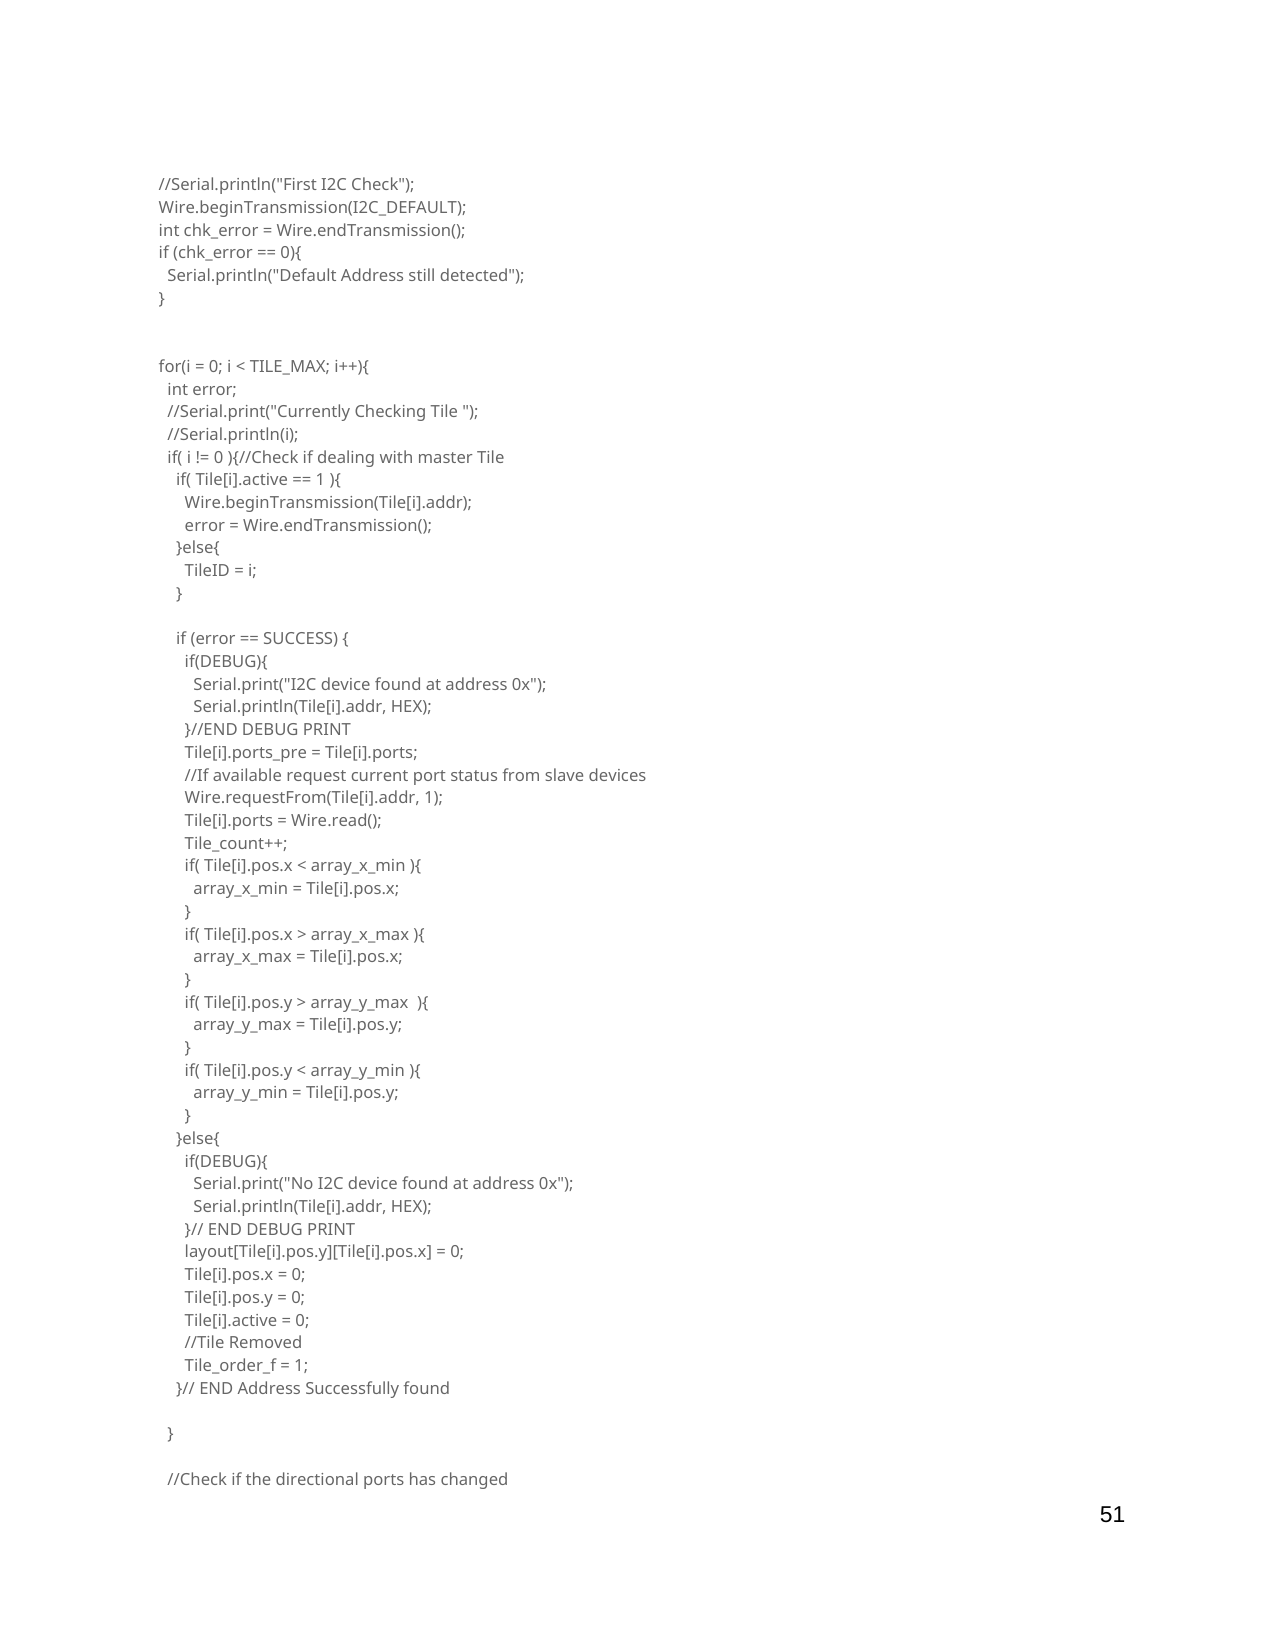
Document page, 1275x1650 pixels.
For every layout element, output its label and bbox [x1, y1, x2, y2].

text [150, 150, 1125, 1490]
